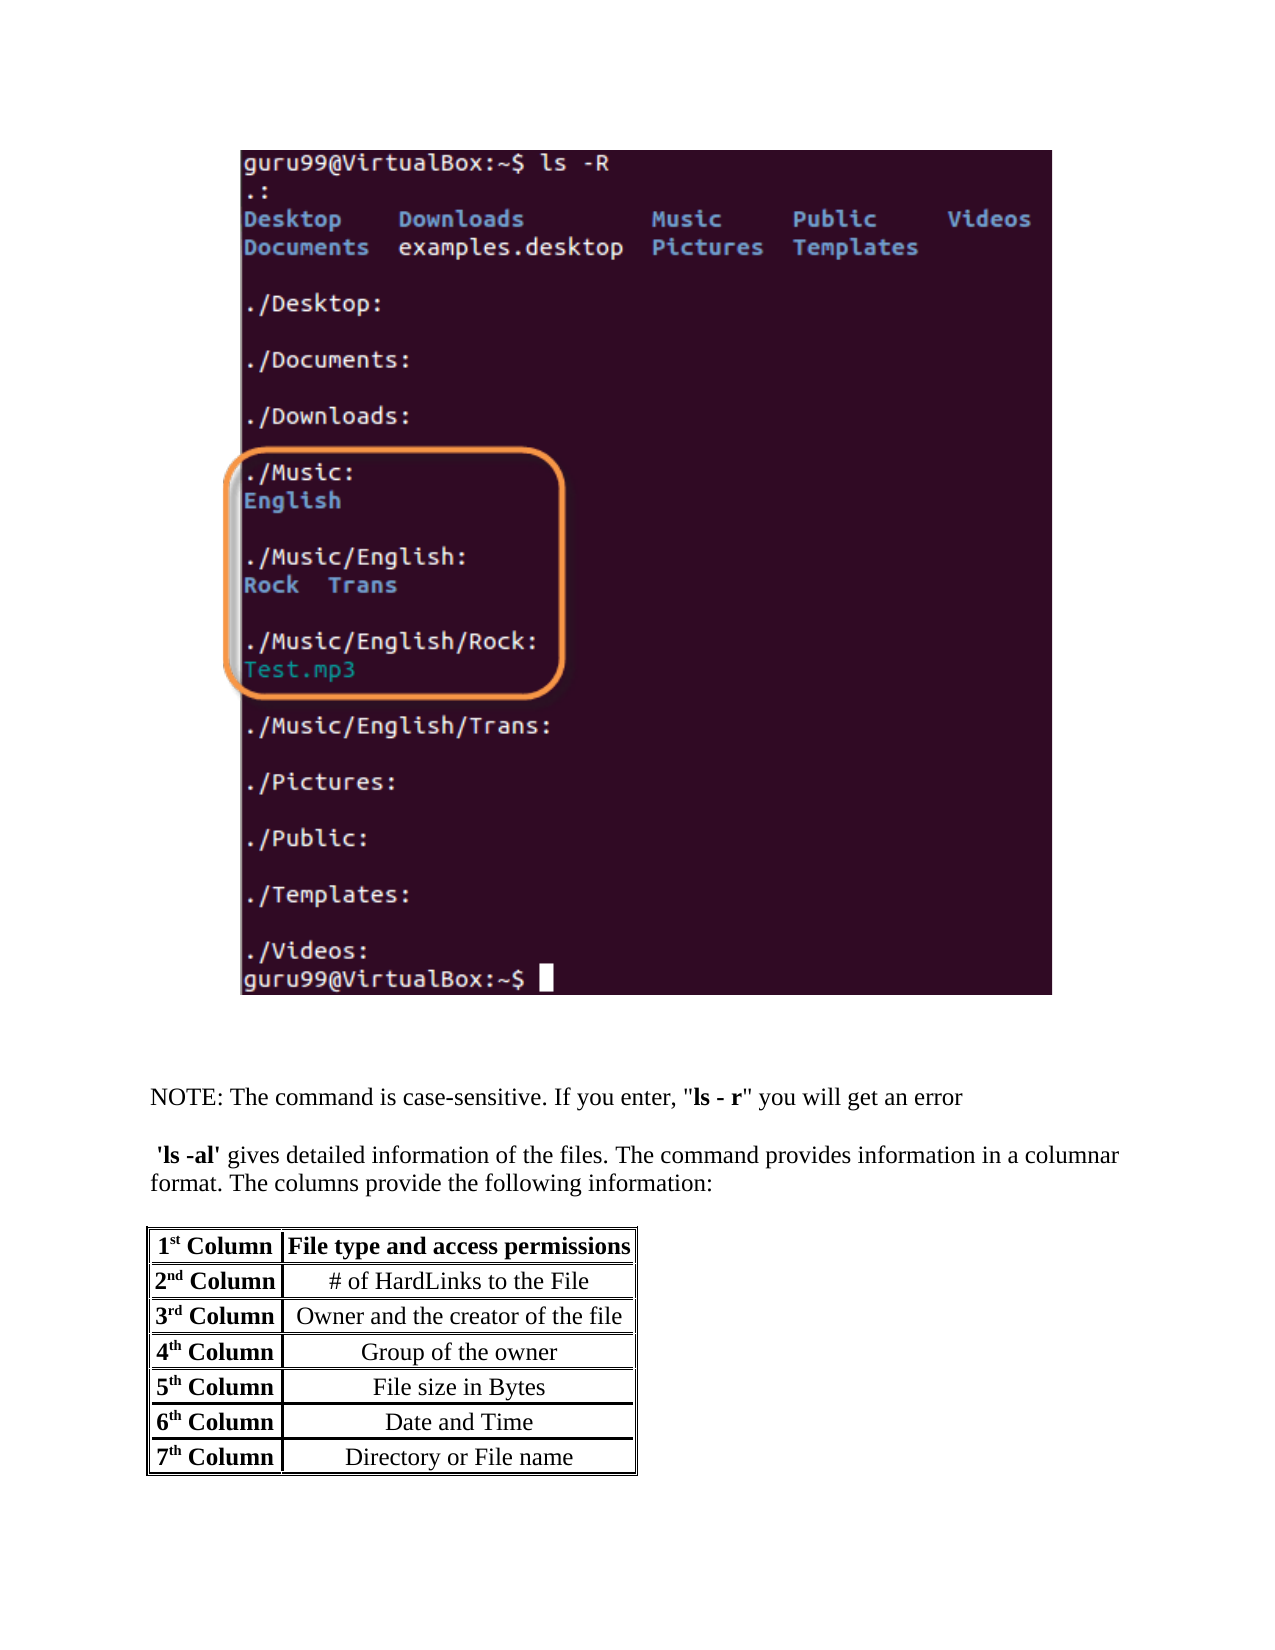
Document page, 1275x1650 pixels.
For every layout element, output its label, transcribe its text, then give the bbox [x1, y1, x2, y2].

picture [222, 150, 1053, 995]
table_cell Group of the owner [282, 1332, 636, 1367]
table_cell 7th Column [150, 1437, 282, 1472]
table_cell File size in Bytes [282, 1367, 636, 1402]
table_cell 5th Column [148, 1367, 282, 1402]
table_cell 6th Column [150, 1402, 281, 1437]
table_cell # of HardLinks to the File [282, 1262, 636, 1297]
table_cell Owner and the creator of the file [282, 1297, 636, 1332]
table_cell 4th Column [148, 1332, 282, 1367]
table_cell Date and Time [284, 1402, 635, 1437]
text 'ls -al' gives detailed information of the files. The command provides information in a columnar format. The columns provide the following information: [150, 1140, 1125, 1197]
table_header 1st Column [150, 1228, 282, 1262]
table_cell 2nd Column [148, 1262, 282, 1297]
text NOTE: The command is case-sensitive. If you enter, "ls - r" you will get an error [150, 1082, 1125, 1111]
table_header File type and access permissions [282, 1230, 635, 1262]
table_cell 3rd Column [148, 1297, 282, 1332]
table_cell Directory or File name [282, 1437, 635, 1472]
